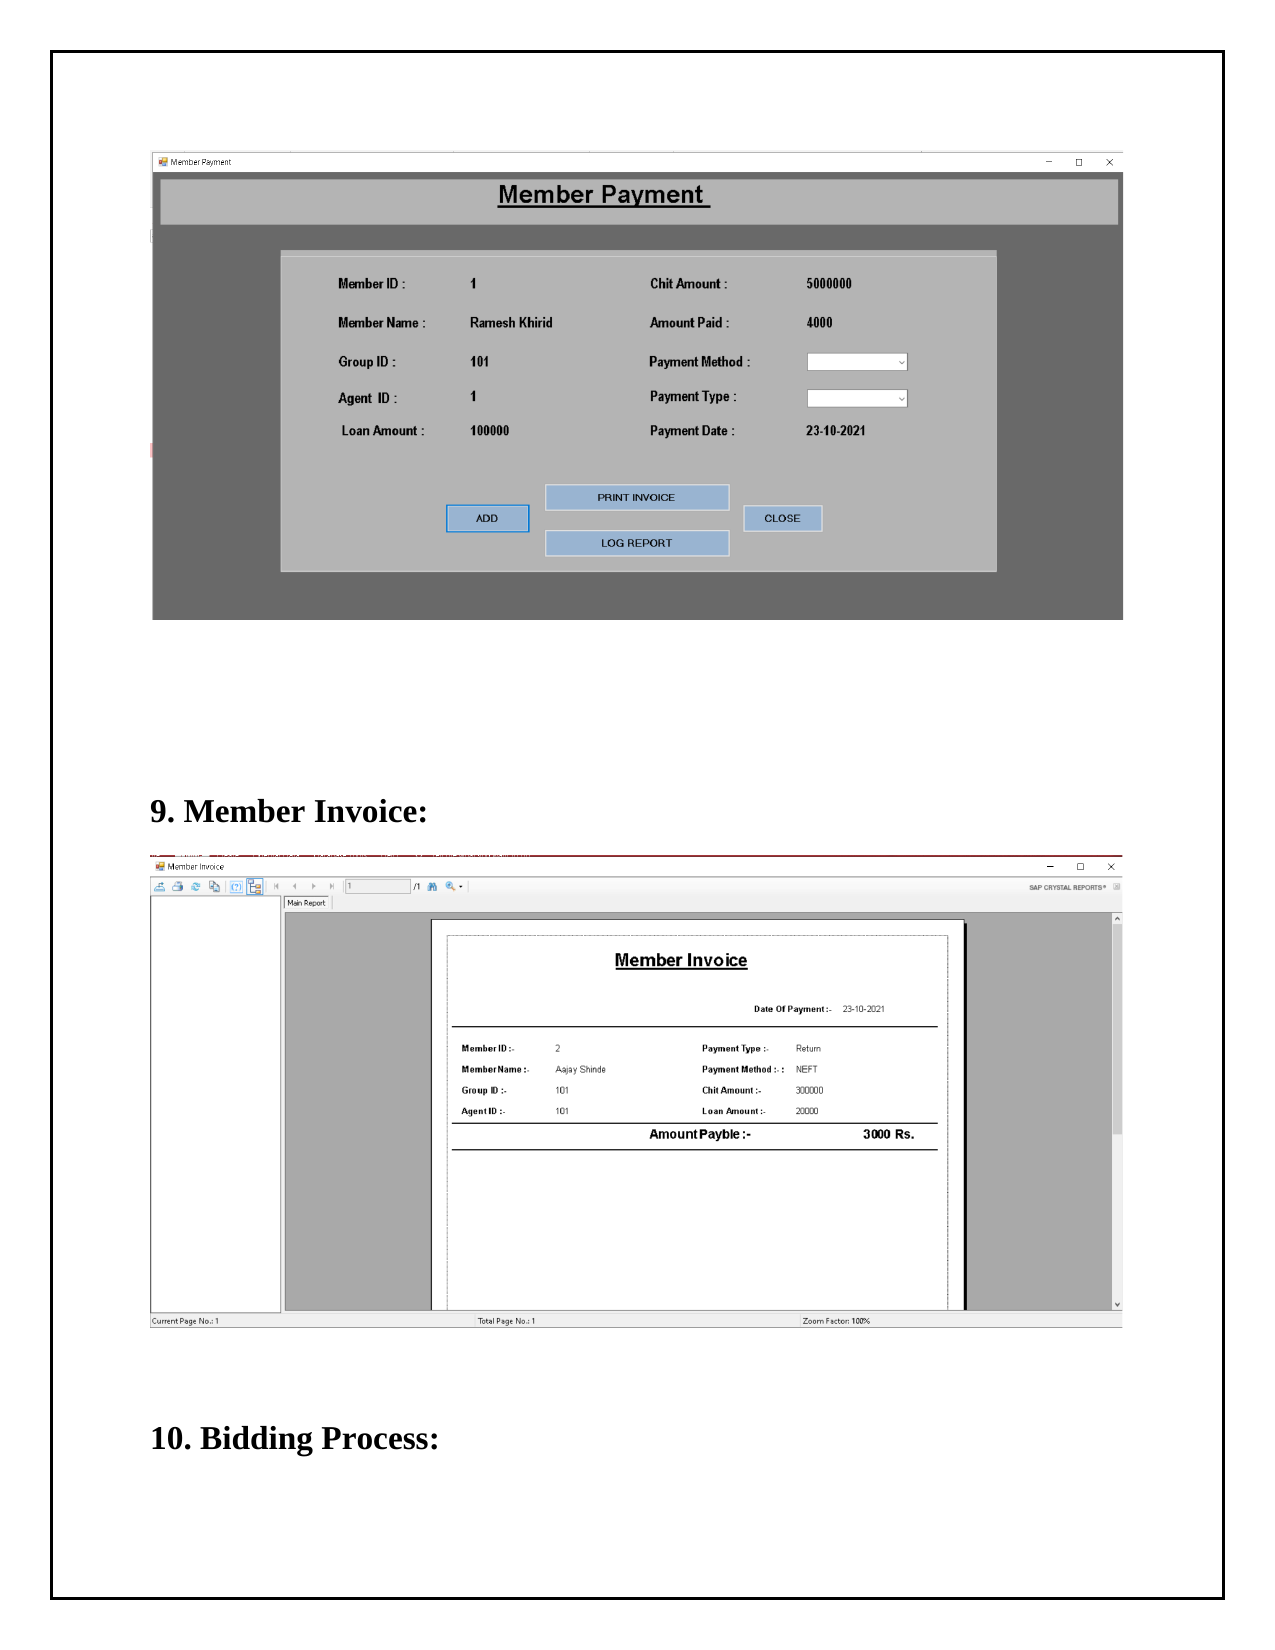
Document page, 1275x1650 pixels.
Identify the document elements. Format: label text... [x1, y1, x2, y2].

list Member Invoice: [150, 791, 1125, 829]
list Bidding Process: [150, 1418, 1125, 1457]
picture [150, 150, 1124, 620]
picture [150, 855, 1123, 1328]
